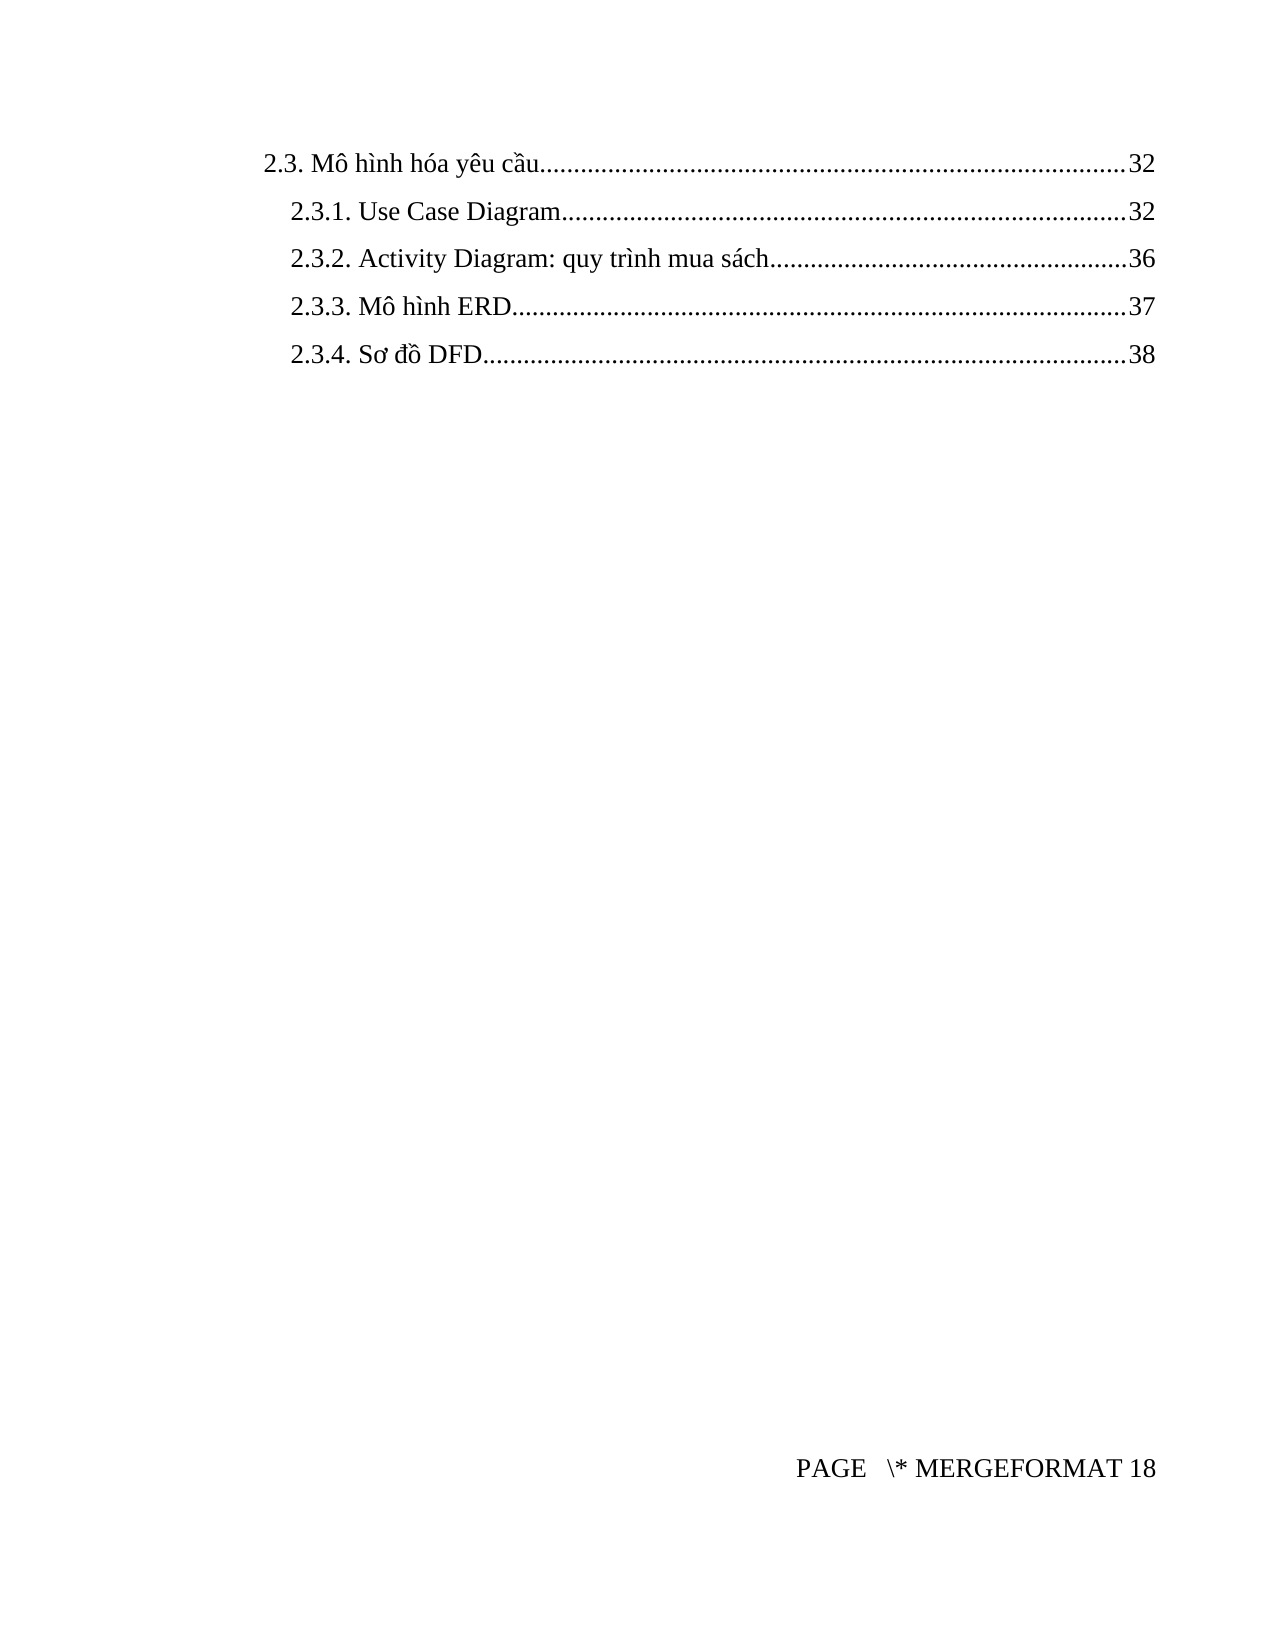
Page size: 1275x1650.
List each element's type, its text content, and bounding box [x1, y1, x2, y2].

text 2.3.2. Activity Diagram: quy trình mua sách 36 [231, 242, 1156, 273]
text 2.3.3. Mô hình ERD 37 [231, 290, 1156, 321]
text 2.3. Mô hình hóa yêu cầu 32 [204, 147, 1156, 178]
text 2.3.1. Use Case Diagram 32 [231, 195, 1156, 226]
text 2.3.4. Sơ đồ DFD 38 [231, 338, 1156, 369]
